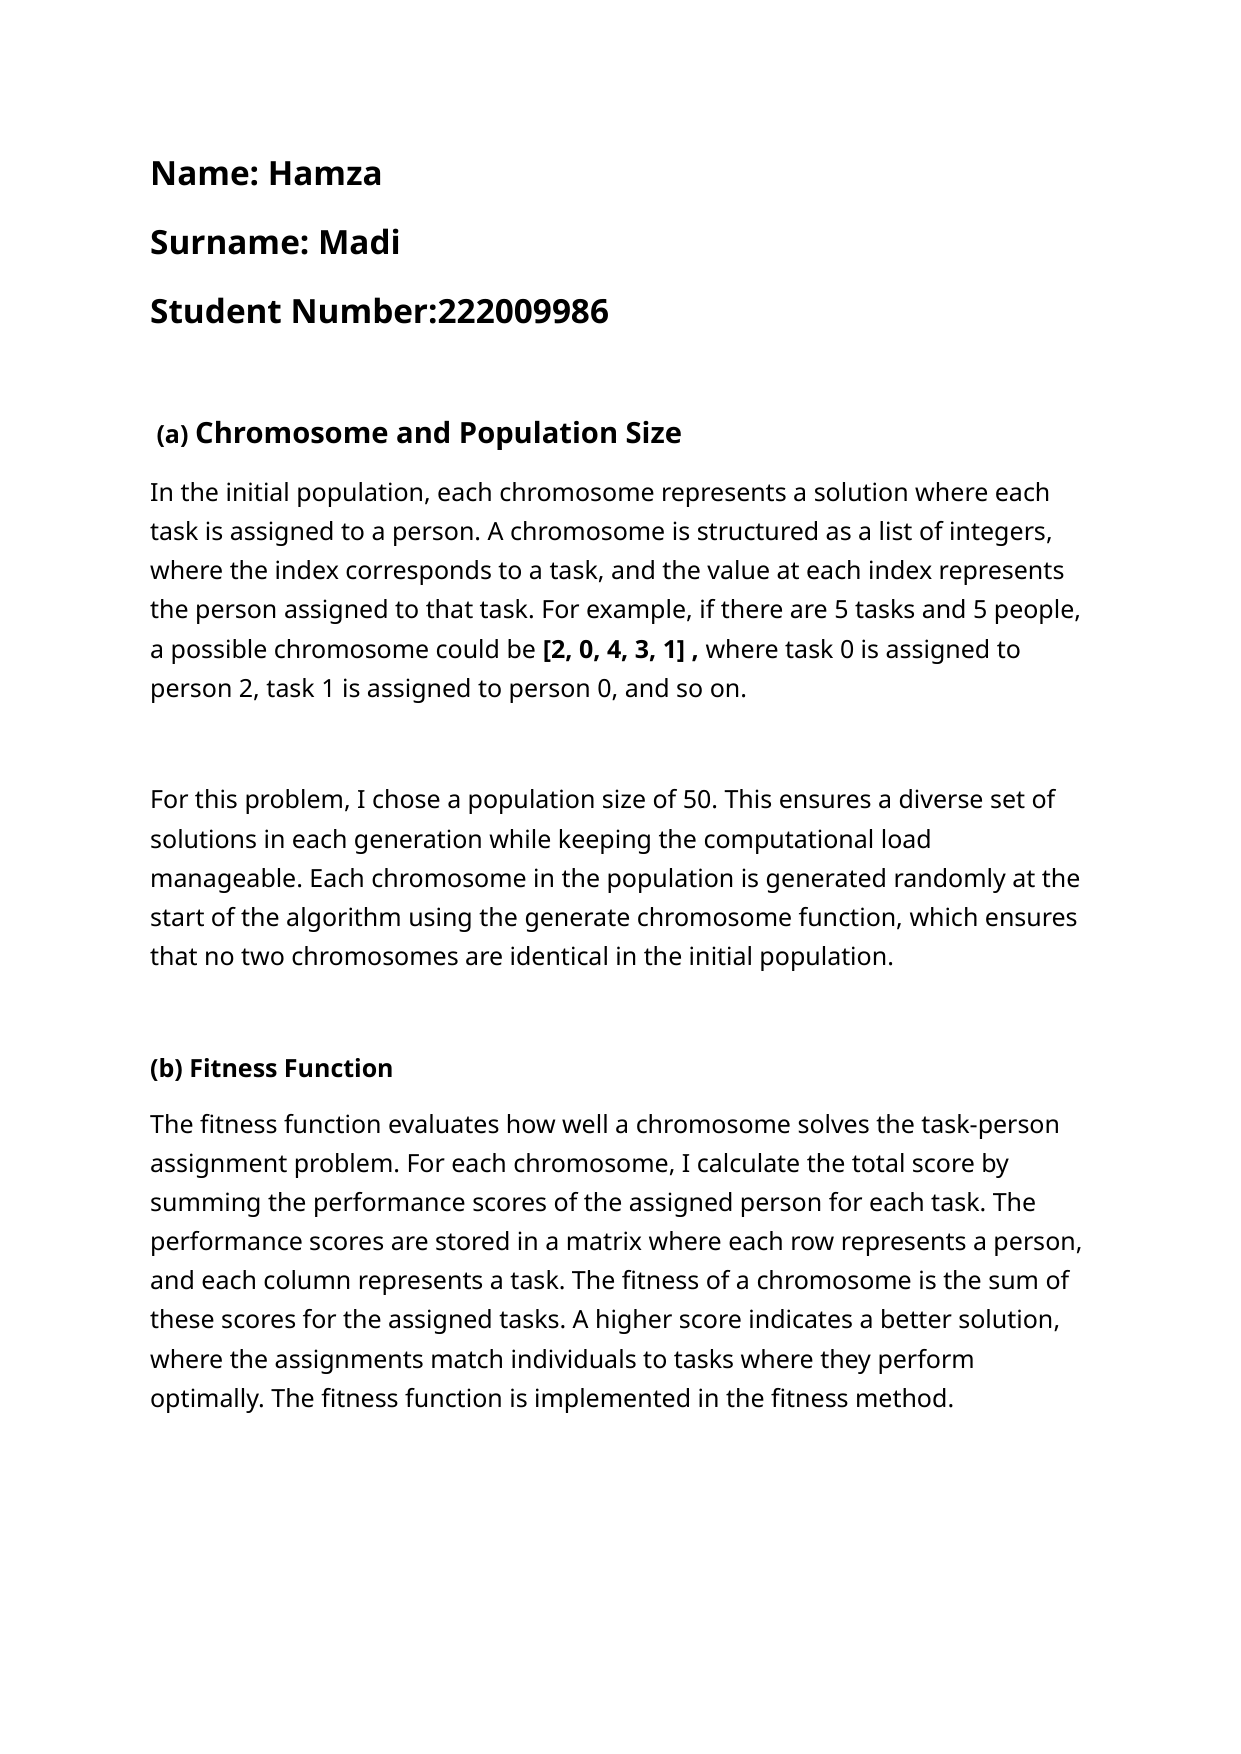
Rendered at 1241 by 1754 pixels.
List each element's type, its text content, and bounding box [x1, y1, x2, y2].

text Student Number:222009986 [150, 288, 1090, 333]
text (a) Chromosome and Population Size [150, 412, 1090, 452]
text For this problem, I chose a population size of 50. This ensures a diverse set of solutions in each generation while keeping the computational load manageable. Each chromosome in the population is generated randomly at the start of the algorithm using the generate chromosome function, which ensures that no two chromosomes are identical in the initial population. [150, 782, 1090, 973]
text Name: Hamza [150, 150, 1090, 195]
text The fitness function evaluates how well a chromosome solves the task-person assignment problem. For each chromosome, I calculate the total score by summing the performance scores of the assigned person for each task. The performance scores are stored in a matrix where each row represents a person, and each column represents a task. The fitness of a chromosome is the sum of these scores for the assigned tasks. A higher score indicates a better solution, where the assignments match individuals to tasks where they perform optimally. The fitness function is implemented in the fitness method. [150, 1106, 1090, 1414]
text Surname: Madi [150, 219, 1090, 264]
text In the initial population, each chromosome represents a solution where each task is assigned to a person. A chromosome is structured as a list of integers, where the index corresponds to a task, and the value at each index represents the person assigned to that task. For example, if there are 5 tasks and 5 people, a possible chromosome could be [2, 0, 4, 3, 1] , where task 0 is assigned to person 2, task 1 is assigned to person 0, and so on. [150, 475, 1090, 704]
text (b) Fitness Function [150, 1051, 1090, 1084]
